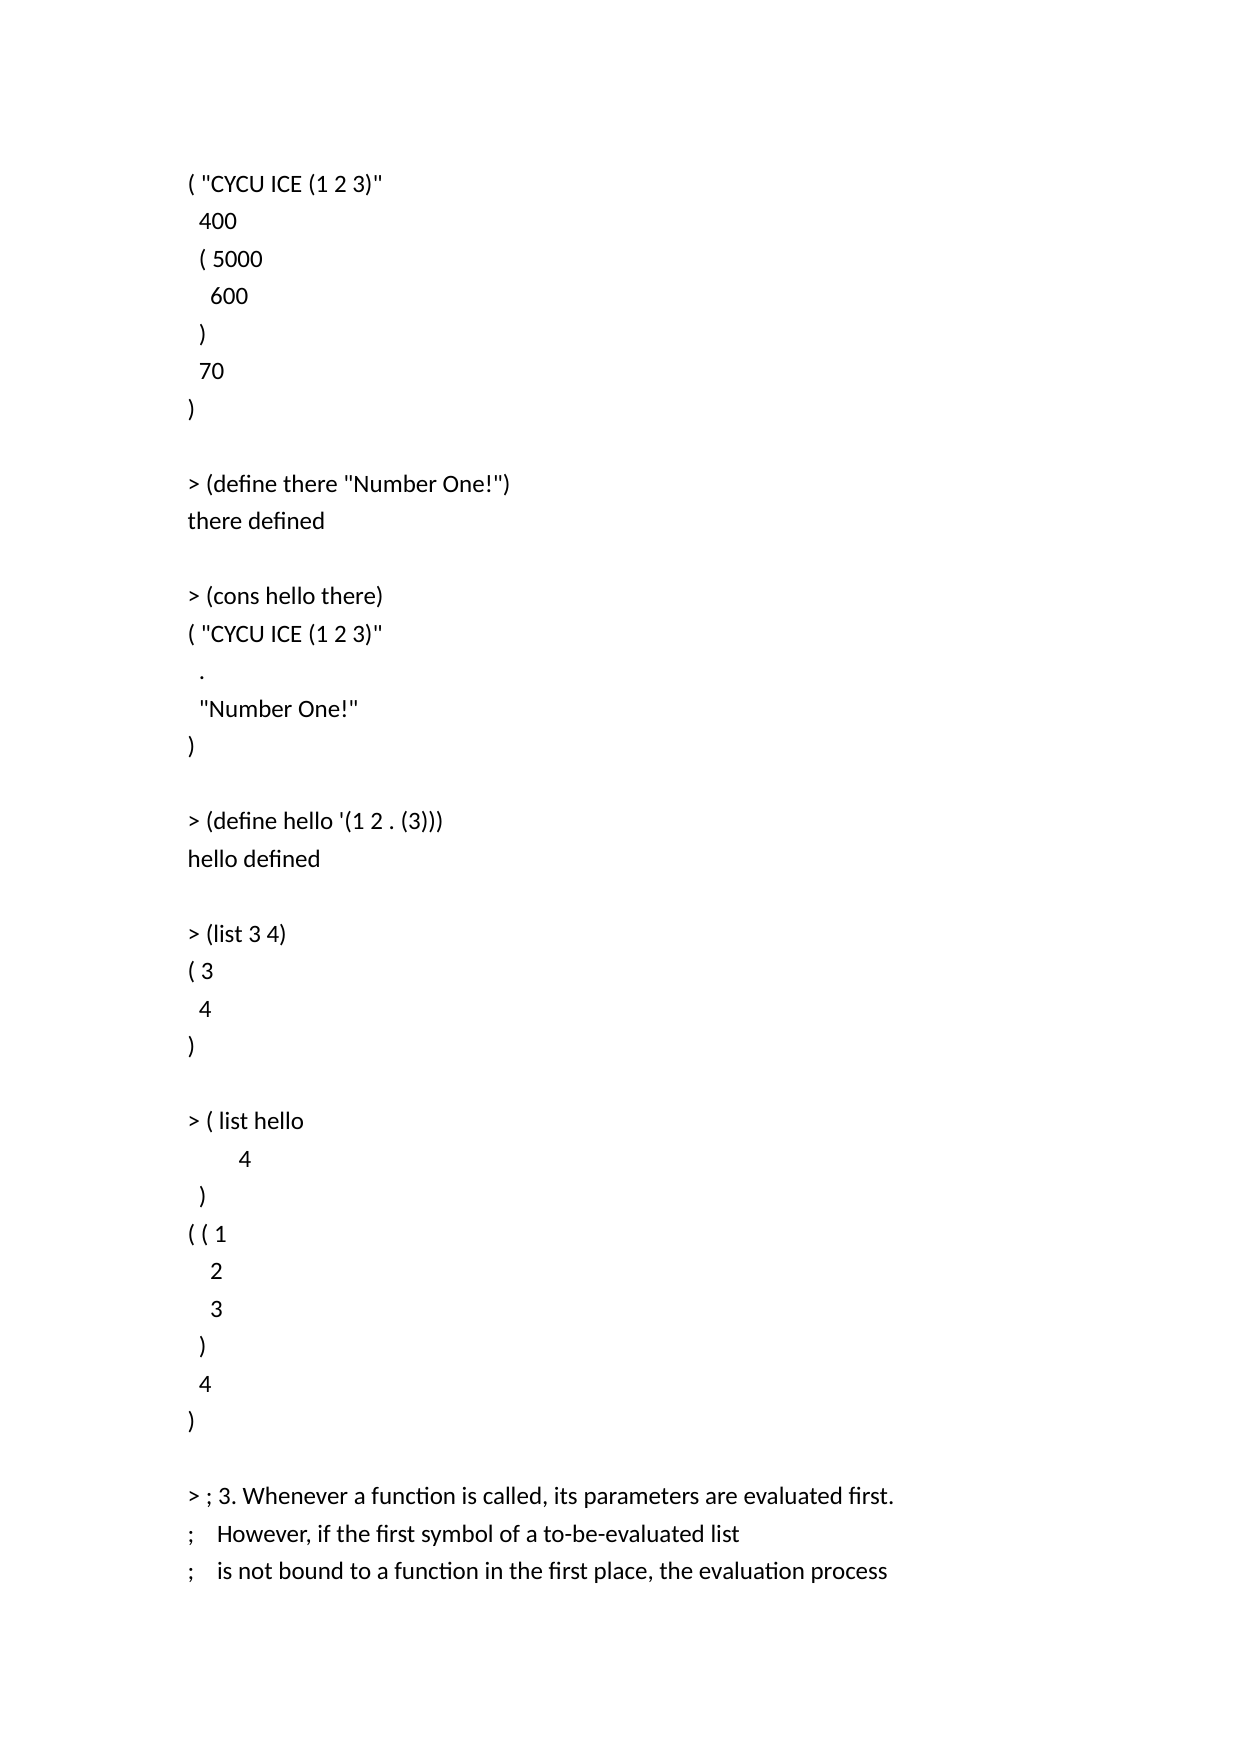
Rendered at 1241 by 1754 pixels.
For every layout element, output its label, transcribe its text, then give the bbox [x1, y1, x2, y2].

text ; is not bound to a function in the first place, the evaluation process [187, 1552, 1053, 1589]
text ( "CYCU ICE (1 2 3)" [187, 614, 1053, 652]
text 2 [187, 1252, 1053, 1289]
text ) [187, 1177, 1053, 1214]
text 70 [187, 352, 1053, 389]
text ) [187, 1027, 1053, 1064]
text hello defined [187, 839, 1053, 877]
text ( "CYCU ICE (1 2 3)" [187, 164, 1053, 202]
text ) [187, 314, 1053, 352]
text ( 3 [187, 952, 1053, 989]
text 4 [187, 1139, 1053, 1177]
text 400 [187, 202, 1053, 239]
text "Number One!" [187, 689, 1053, 727]
text > ( list hello [187, 1102, 1053, 1139]
text 4 [187, 989, 1053, 1027]
text ) [187, 1402, 1053, 1439]
text > (define hello '(1 2 . (3))) [187, 802, 1053, 839]
text ( 5000 [187, 239, 1053, 277]
text > (define there "Number One!") [187, 464, 1053, 502]
text 3 [187, 1289, 1053, 1327]
text ) [187, 727, 1053, 764]
text > ; 3. Whenever a function is called, its parameters are evaluated first. [187, 1477, 1053, 1514]
text > (cons hello there) [187, 577, 1053, 614]
text ) [187, 1327, 1053, 1364]
text there defined [187, 502, 1053, 539]
text . [187, 652, 1053, 689]
text 4 [187, 1364, 1053, 1402]
text 600 [187, 277, 1053, 314]
text ) [187, 389, 1053, 427]
text ; However, if the first symbol of a to-be-evaluated list [187, 1514, 1053, 1552]
text > (list 3 4) [187, 914, 1053, 952]
text ( ( 1 [187, 1214, 1053, 1252]
